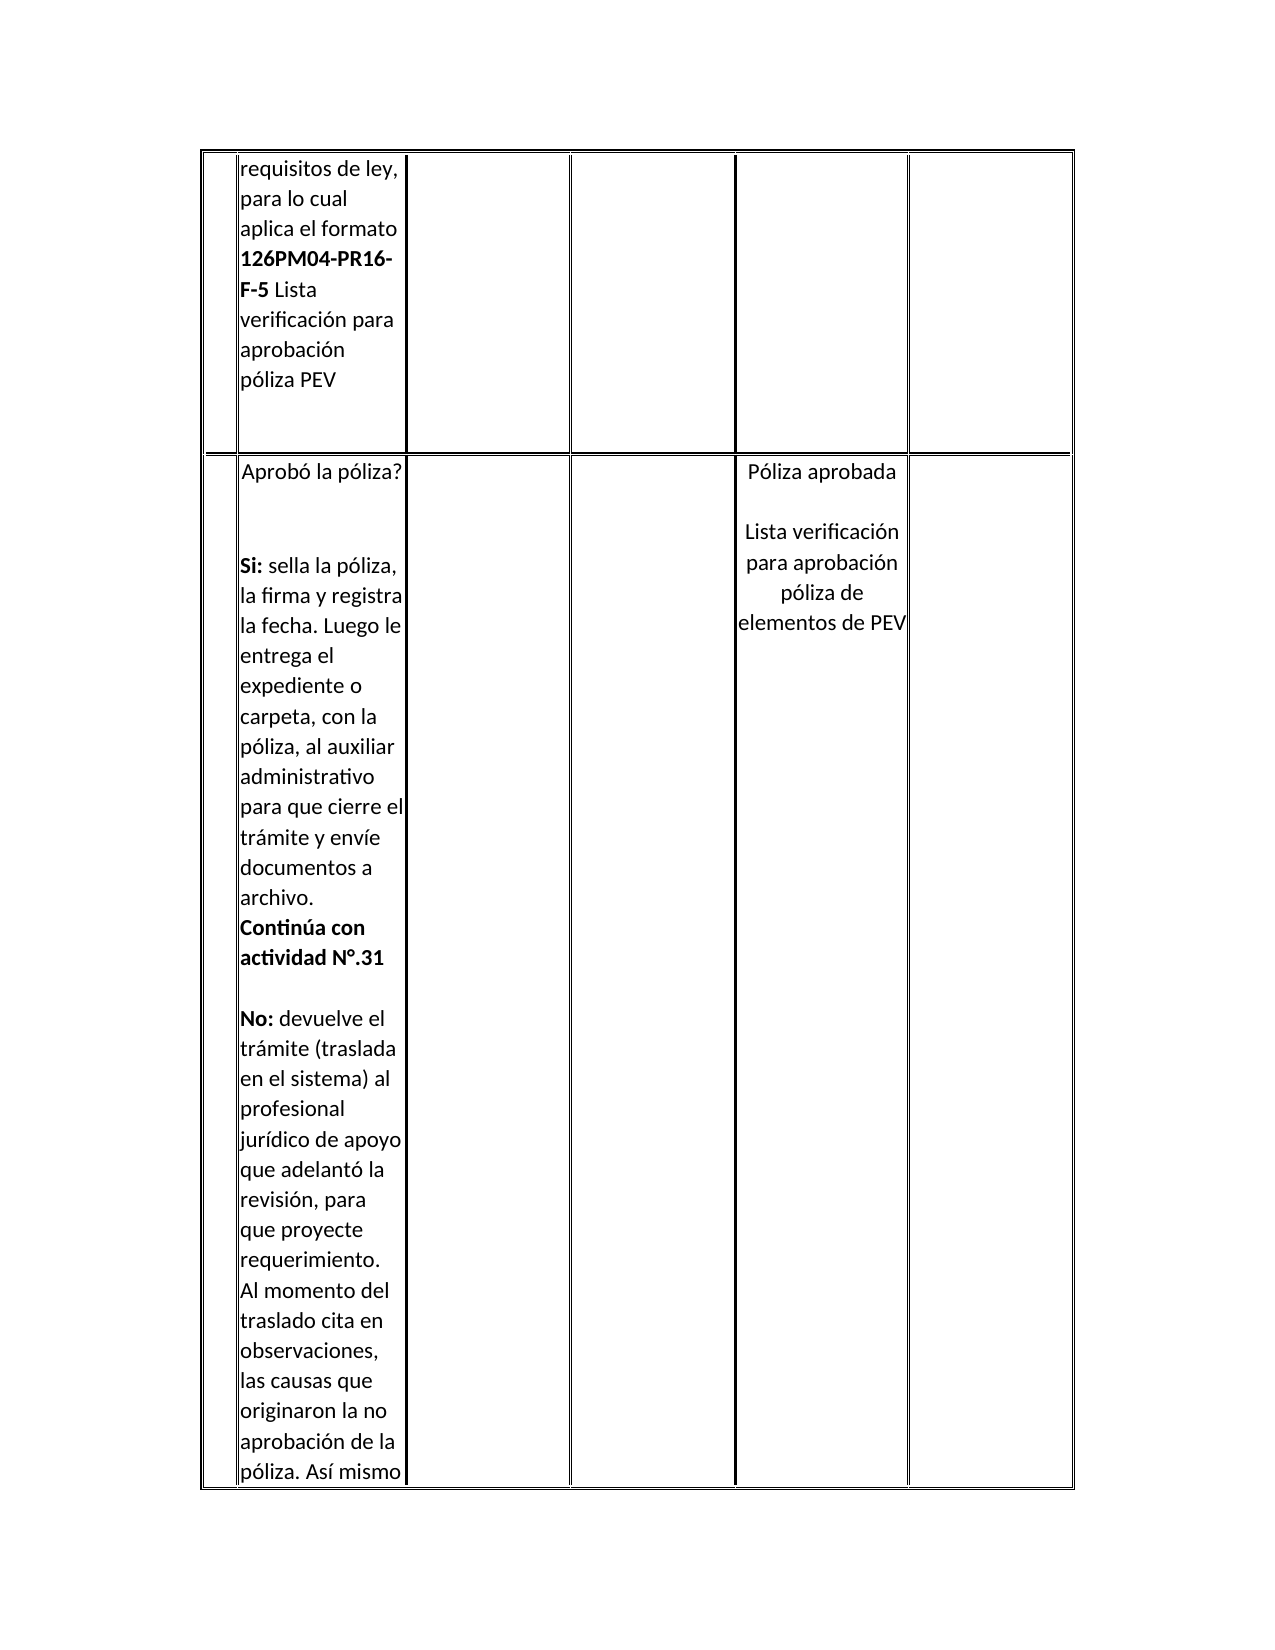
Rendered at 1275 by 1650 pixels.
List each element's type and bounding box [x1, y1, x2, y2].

table_cell [204, 153, 1072, 1487]
